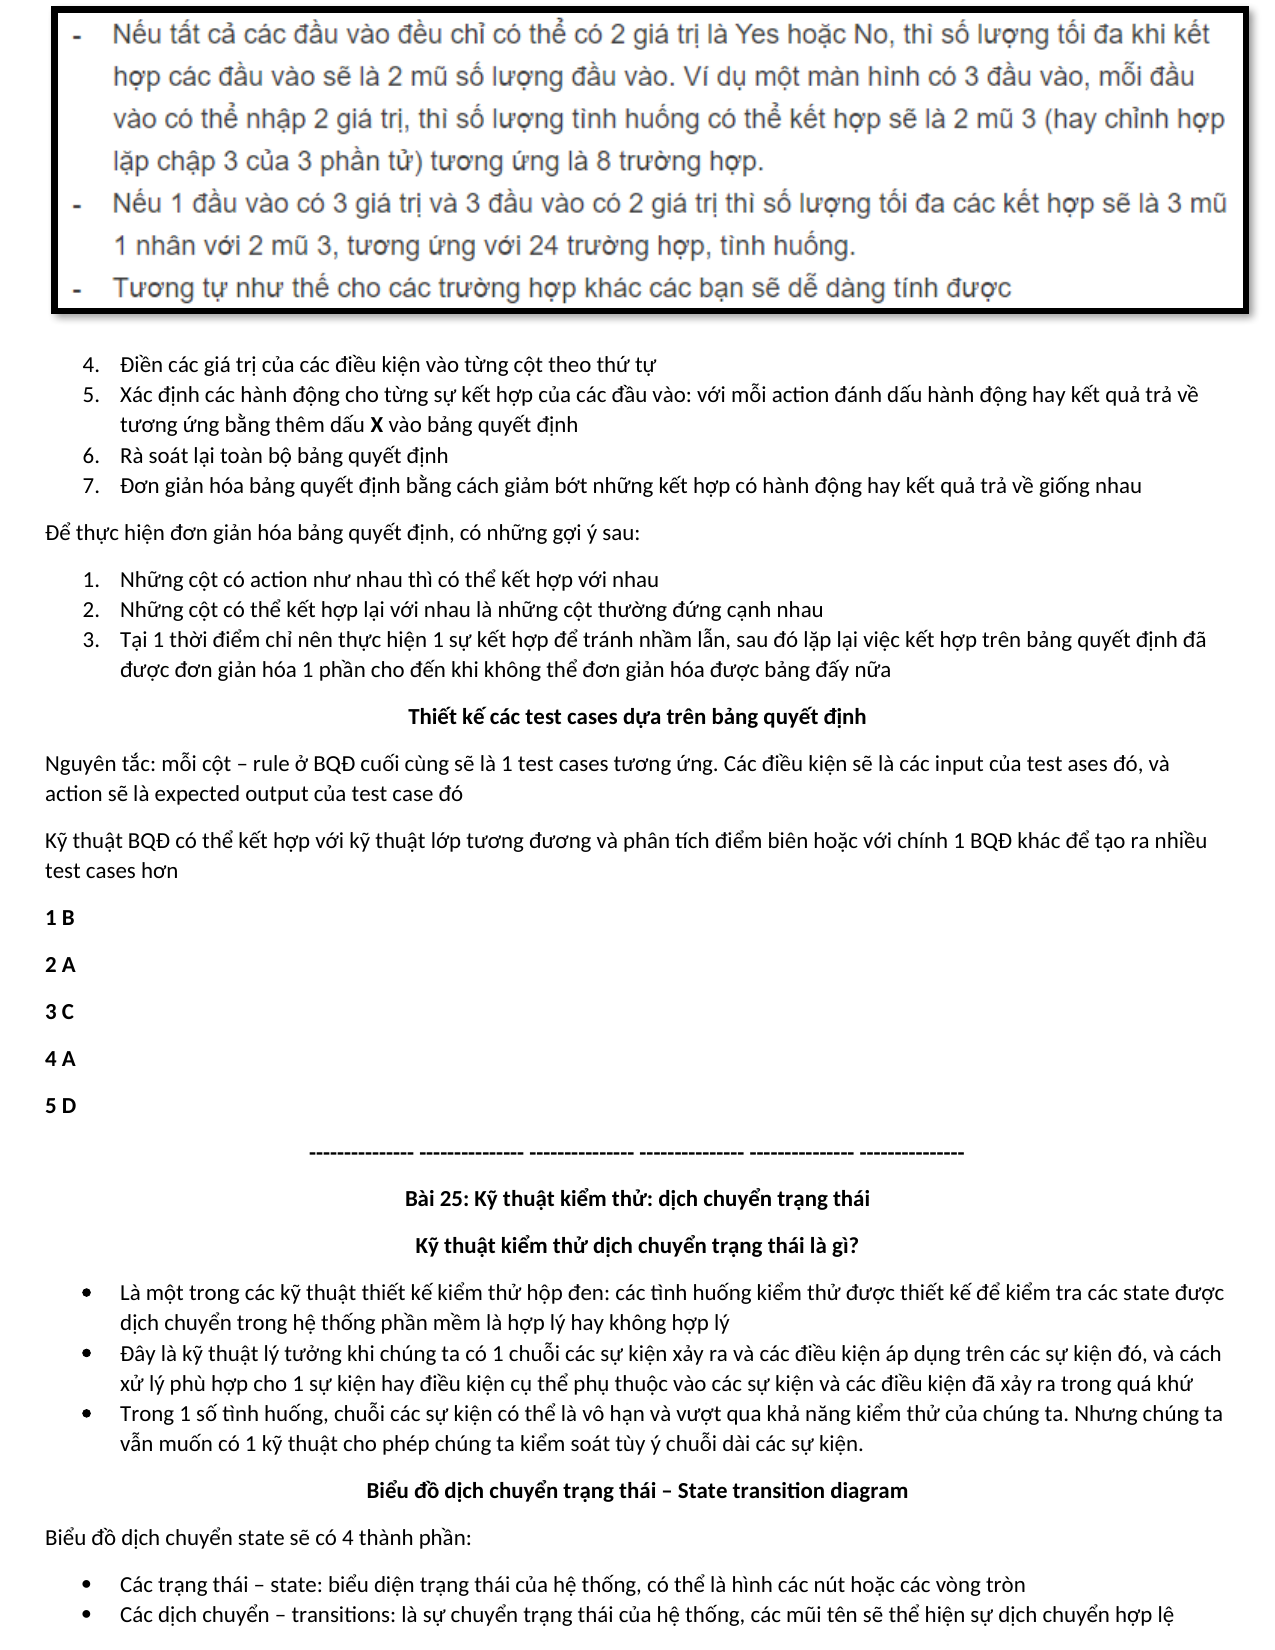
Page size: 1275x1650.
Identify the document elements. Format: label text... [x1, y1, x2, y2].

list Những cột có thể kết hợp lại với nhau là những cột thường đứng cạnh nhau [82, 595, 1230, 623]
text Biểu đồ dịch chuyển trạng thái – State transition diagram [45, 1476, 1230, 1504]
list Điền các giá trị của các điều kiện vào từng cột theo thứ tự [82, 350, 1230, 378]
text 2 A [45, 950, 1230, 978]
text Kỹ thuật BQĐ có thể kết hợp với kỹ thuật lớp tương đương và phân tích điểm biên hoặc với chính 1 BQĐ khác để tạo ra nhiều test cases hơn [45, 826, 1230, 884]
text Thiết kế các test cases dựa trên bảng quyết định [45, 702, 1230, 730]
text Bài 25: Kỹ thuật kiểm thử: dịch chuyển trạng thái [45, 1184, 1230, 1213]
list Các dịch chuyển – transitions: là sự chuyển trạng thái của hệ thống, các mũi tên sẽ thể hiện sự dịch chuyển hợp lệ [82, 1600, 1230, 1628]
list Tại 1 thời điểm chỉ nên thực hiện 1 sự kết hợp để tránh nhầm lẫn, sau đó lặp lại việc kết hợp trên bảng quyết định đã được đơn giản hóa 1 phần cho đến khi không thể đơn giản hóa được bảng đấy nữa [82, 625, 1230, 683]
text Nguyên tắc: mỗi cột – rule ở BQĐ cuối cùng sẽ là 1 test cases tương ứng. Các điều kiện sẽ là các input của test ases đó, và action sẽ là expected output của test case đó [45, 749, 1230, 807]
list Những cột có action như nhau thì có thể kết hợp với nhau [82, 565, 1230, 593]
picture [58, 13, 1243, 308]
list Đơn giản hóa bảng quyết định bằng cách giảm bớt những kết hợp có hành động hay kết quả trả về giống nhau [82, 471, 1230, 499]
list Xác định các hành động cho từng sự kết hợp của các đầu vào: với mỗi action đánh dấu hành động hay kết quả trả về tương ứng bằng thêm dấu X vào bảng quyết định [82, 380, 1230, 439]
list Trong 1 số tình huống, chuỗi các sự kiện có thể là vô hạn và vượt qua khả năng kiểm thử của chúng ta. Nhưng chúng ta vẫn muốn có 1 kỹ thuật cho phép chúng ta kiểm soát tùy ý chuỗi dài các sự kiện. [82, 1399, 1230, 1457]
text 3 C [45, 997, 1230, 1025]
list Là một trong các kỹ thuật thiết kế kiểm thử hộp đen: các tình huống kiểm thử được thiết kế để kiểm tra các state được dịch chuyển trong hệ thống phần mềm là hợp lý hay không hợp lý [82, 1278, 1230, 1337]
list Rà soát lại toàn bộ bảng quyết định [82, 441, 1230, 469]
text 1 B [45, 903, 1230, 931]
text Biểu đồ dịch chuyển state sẽ có 4 thành phần: [45, 1523, 1230, 1551]
text 5 D [45, 1091, 1230, 1119]
list Các trạng thái – state: biểu diện trạng thái của hệ thống, có thể là hình các nút hoặc các vòng tròn [82, 1570, 1230, 1598]
text Kỹ thuật kiểm thử dịch chuyển trạng thái là gì? [45, 1231, 1230, 1259]
text Để thực hiện đơn giản hóa bảng quyết định, có những gợi ý sau: [45, 518, 1230, 546]
text 4 A [45, 1044, 1230, 1072]
list Đây là kỹ thuật lý tưởng khi chúng ta có 1 chuỗi các sự kiện xảy ra và các điều kiện áp dụng trên các sự kiện đó, và cách xử lý phù hợp cho 1 sự kiện hay điều kiện cụ thể phụ thuộc vào các sự kiện và các điều kiện đã xảy ra trong quá khứ [82, 1339, 1230, 1397]
text --------------- --------------- --------------- --------------- --------------- --------------- [45, 1138, 1230, 1166]
